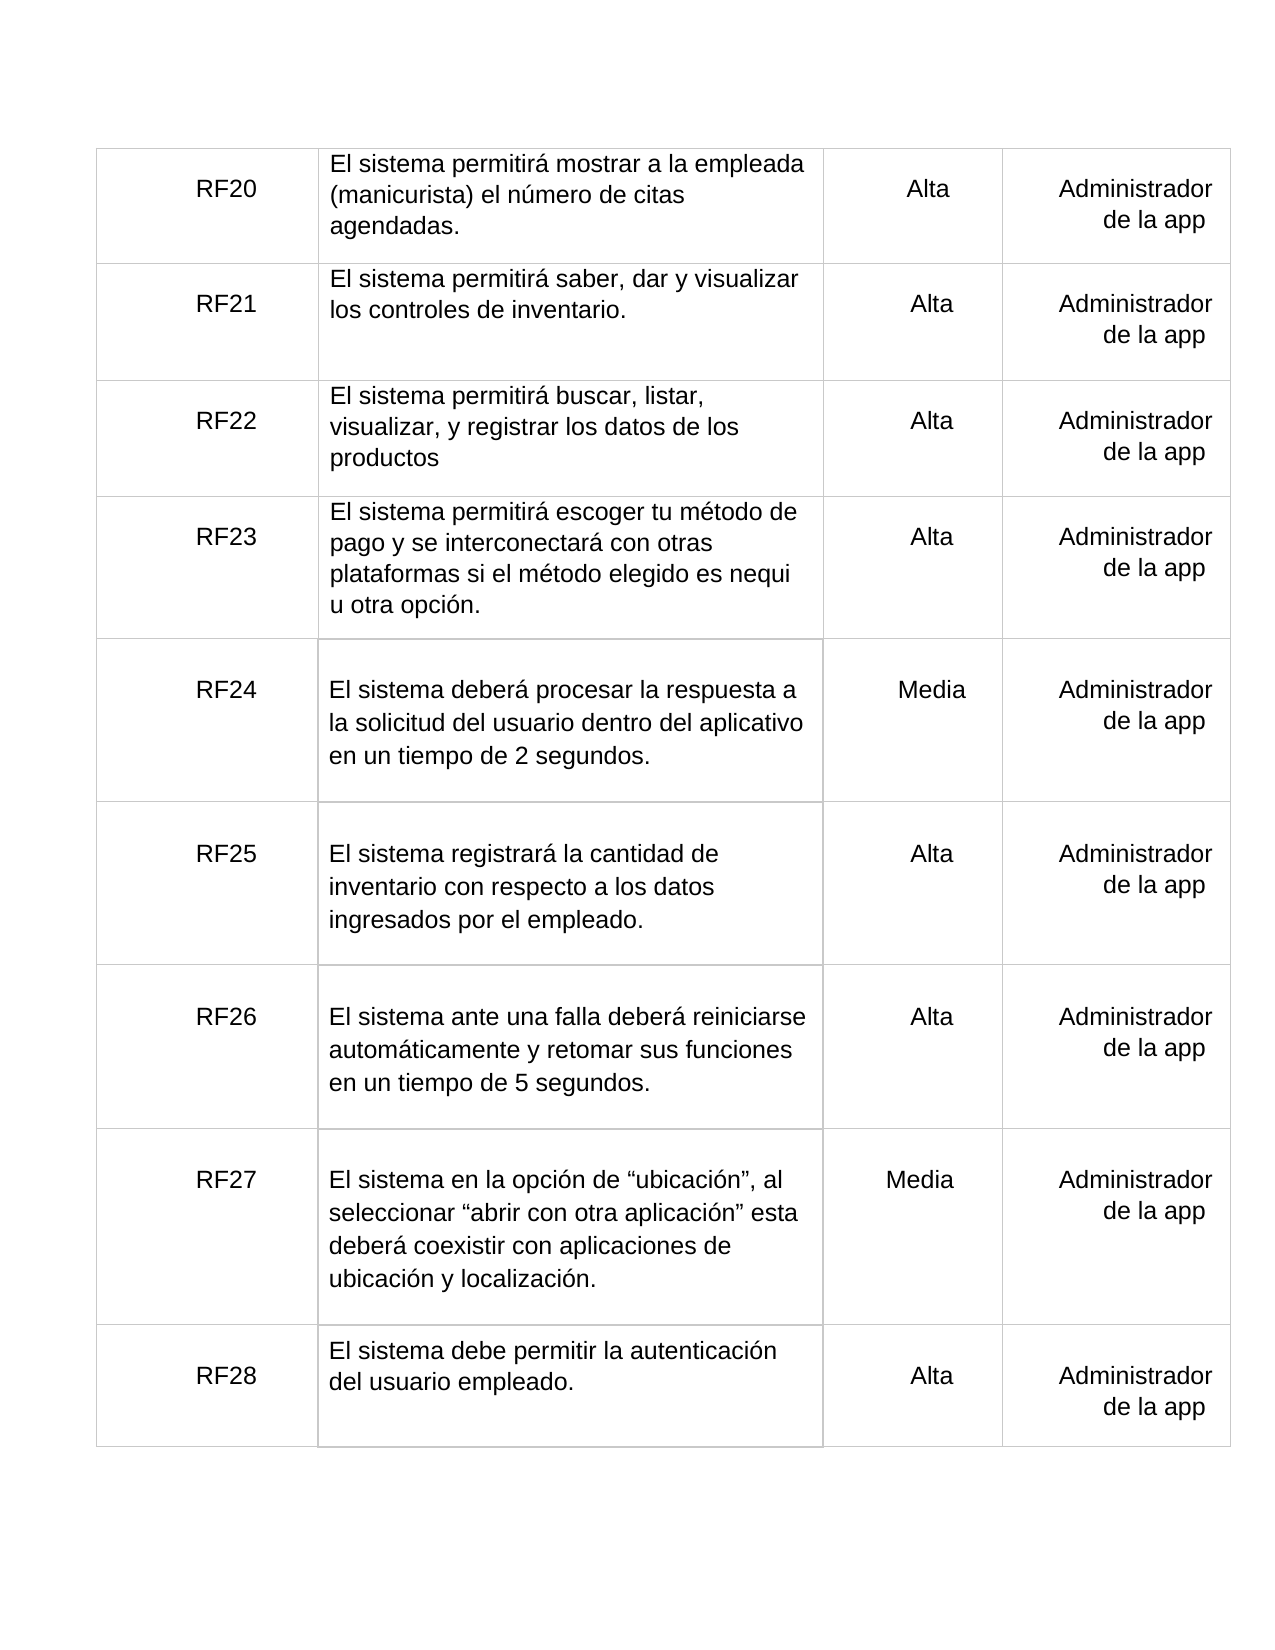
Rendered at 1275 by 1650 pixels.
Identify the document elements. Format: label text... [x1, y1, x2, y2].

table_cell Administrador de la app [1003, 802, 1230, 964]
table_cell Alta [824, 497, 1002, 638]
table_cell Media [824, 1129, 1002, 1324]
table_cell El sistema ante una falla deberá reiniciarse automáticamente y retomar sus funciones en un tiempo de 5 segundos. [319, 966, 822, 1127]
table_cell Alta [824, 264, 1002, 380]
table_cell Alta [824, 1325, 1002, 1446]
table_cell Alta [824, 381, 1002, 496]
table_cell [1003, 1325, 1230, 1446]
table_cell El sistema permitirá saber, dar y visualizar los controles de inventario. [319, 264, 823, 380]
table_cell Alta [824, 802, 1002, 964]
table_cell RF26 [97, 965, 317, 1127]
table_cell El sistema registrará la cantidad de inventario con respecto a los datos ingresados por el empleado. [319, 803, 822, 964]
table_cell El sistema debe permitir la autenticación del usuario empleado. [319, 1326, 822, 1446]
table_cell RF27 [97, 1129, 317, 1324]
table_cell Administrador de la app [1003, 639, 1230, 801]
table_cell RF22 [97, 381, 318, 496]
table_cell Administrador de la app [1003, 1129, 1230, 1324]
table_cell RF28 [97, 1325, 317, 1446]
table_cell El sistema deberá procesar la respuesta a la solicitud del usuario dentro del aplicativo en un tiempo de 2 segundos. [319, 640, 822, 801]
table_cell El sistema permitirá buscar, listar, visualizar, y registrar los datos de los productos [319, 381, 823, 496]
table_cell RF23 [97, 497, 318, 638]
table_cell Media [824, 639, 1002, 801]
table_cell Administrador de la app [1003, 381, 1230, 496]
table_cell RF21 [97, 264, 318, 380]
table_cell Alta [824, 149, 1002, 263]
table_cell Administrador de la app [1003, 497, 1230, 638]
table_cell Alta [824, 965, 1002, 1127]
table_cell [1003, 149, 1230, 263]
table_cell Administrador de la app [1003, 264, 1230, 380]
table_cell El sistema permitirá mostrar a la empleada (manicurista) el número de citas agendadas. [319, 149, 823, 263]
table_cell Administrador de la app [1003, 965, 1230, 1127]
table_cell El sistema en la opción de “ubicación”, al seleccionar “abrir con otra aplicación” esta deberá coexistir con aplicaciones de ubicación y localización. [319, 1130, 822, 1324]
table_cell RF24 [97, 639, 317, 801]
table_cell El sistema permitirá escoger tu método de pago y se interconectará con otras plataformas si el método elegido es nequi u otra opción. [319, 497, 823, 638]
table_cell RF25 [97, 802, 317, 964]
table_cell RF20 [97, 149, 318, 263]
